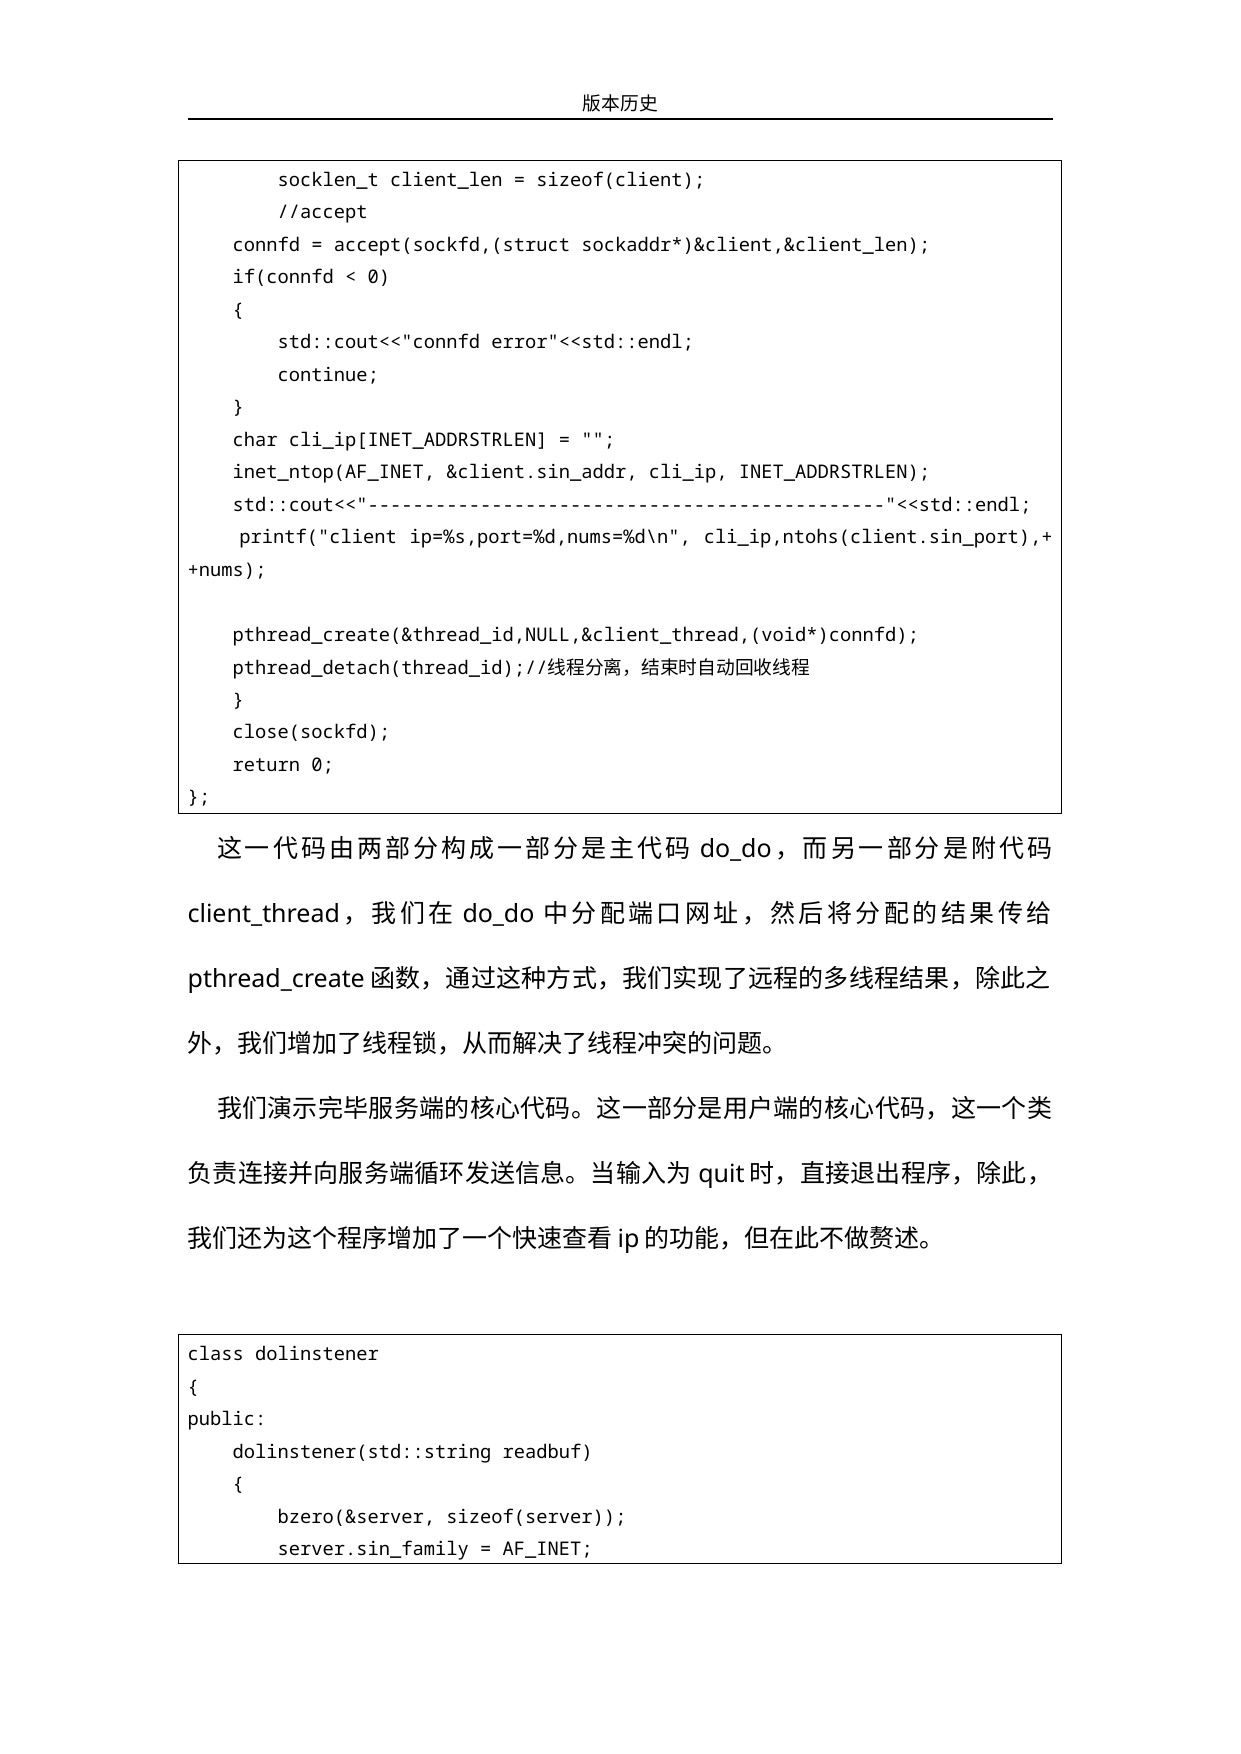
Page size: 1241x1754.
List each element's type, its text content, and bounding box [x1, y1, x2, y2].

text { [187, 293, 1053, 325]
text public: [187, 1402, 1053, 1434]
text printf("client ip=%s,port=%d,nums=%d\n", cli_ip,ntohs(client.sin_port),++nums); [187, 520, 1053, 585]
text 我们演示完毕服务端的核心代码。这一部分是用户端的核心代码，这一个类负责连接并向服务端循环发送信息。当输入为quit时，直接退出程序，除此，我们还为这个程序增加了一个快速查看ip的功能，但在此不做赘述。 [187, 1074, 1053, 1269]
text return 0; [187, 748, 1053, 777]
text std::cout<<"connfd error"<<std::endl; [187, 325, 1053, 358]
text continue; [187, 358, 1053, 390]
text class dolinstener [179, 1335, 1061, 1369]
text }; [179, 777, 1061, 813]
text socklen_t client_len = sizeof(client); [179, 161, 1061, 195]
text dolinstener(std::string readbuf) [187, 1434, 1053, 1467]
text { [187, 1369, 1053, 1402]
text { [187, 1467, 1053, 1499]
text 这一代码由两部分构成一部分是主代码do_do，而另一部分是附代码client_thread，我们在do_do中分配端口网址，然后将分配的结果传给pthread_create函数，通过这种方式，我们实现了远程的多线程结果，除此之外，我们增加了线程锁，从而解决了线程冲突的问题。 [187, 814, 1053, 1074]
text if(connfd < 0) [187, 260, 1053, 293]
text inet_ntop(AF_INET, &client.sin_addr, cli_ip, INET_ADDRSTRLEN); [187, 455, 1053, 488]
text bzero(&server, sizeof(server)); [187, 1499, 1053, 1532]
text pthread_create(&thread_id,NULL,&client_thread,(void*)connfd); [187, 618, 1053, 650]
text } [187, 390, 1053, 423]
text char cli_ip[INET_ADDRSTRLEN] = ""; [187, 423, 1053, 455]
text } [187, 683, 1053, 715]
text pthread_detach(thread_id);//线程分离，结束时自动回收线程 [187, 650, 1053, 683]
text close(sockfd); [187, 715, 1053, 748]
text //accept [187, 195, 1053, 228]
text connfd = accept(sockfd,(struct sockaddr*)&client,&client_len); [187, 228, 1053, 260]
text server.sin_family = AF_INET; [187, 1532, 1053, 1563]
text std::cout<<"----------------------------------------------"<<std::endl; [187, 488, 1053, 520]
